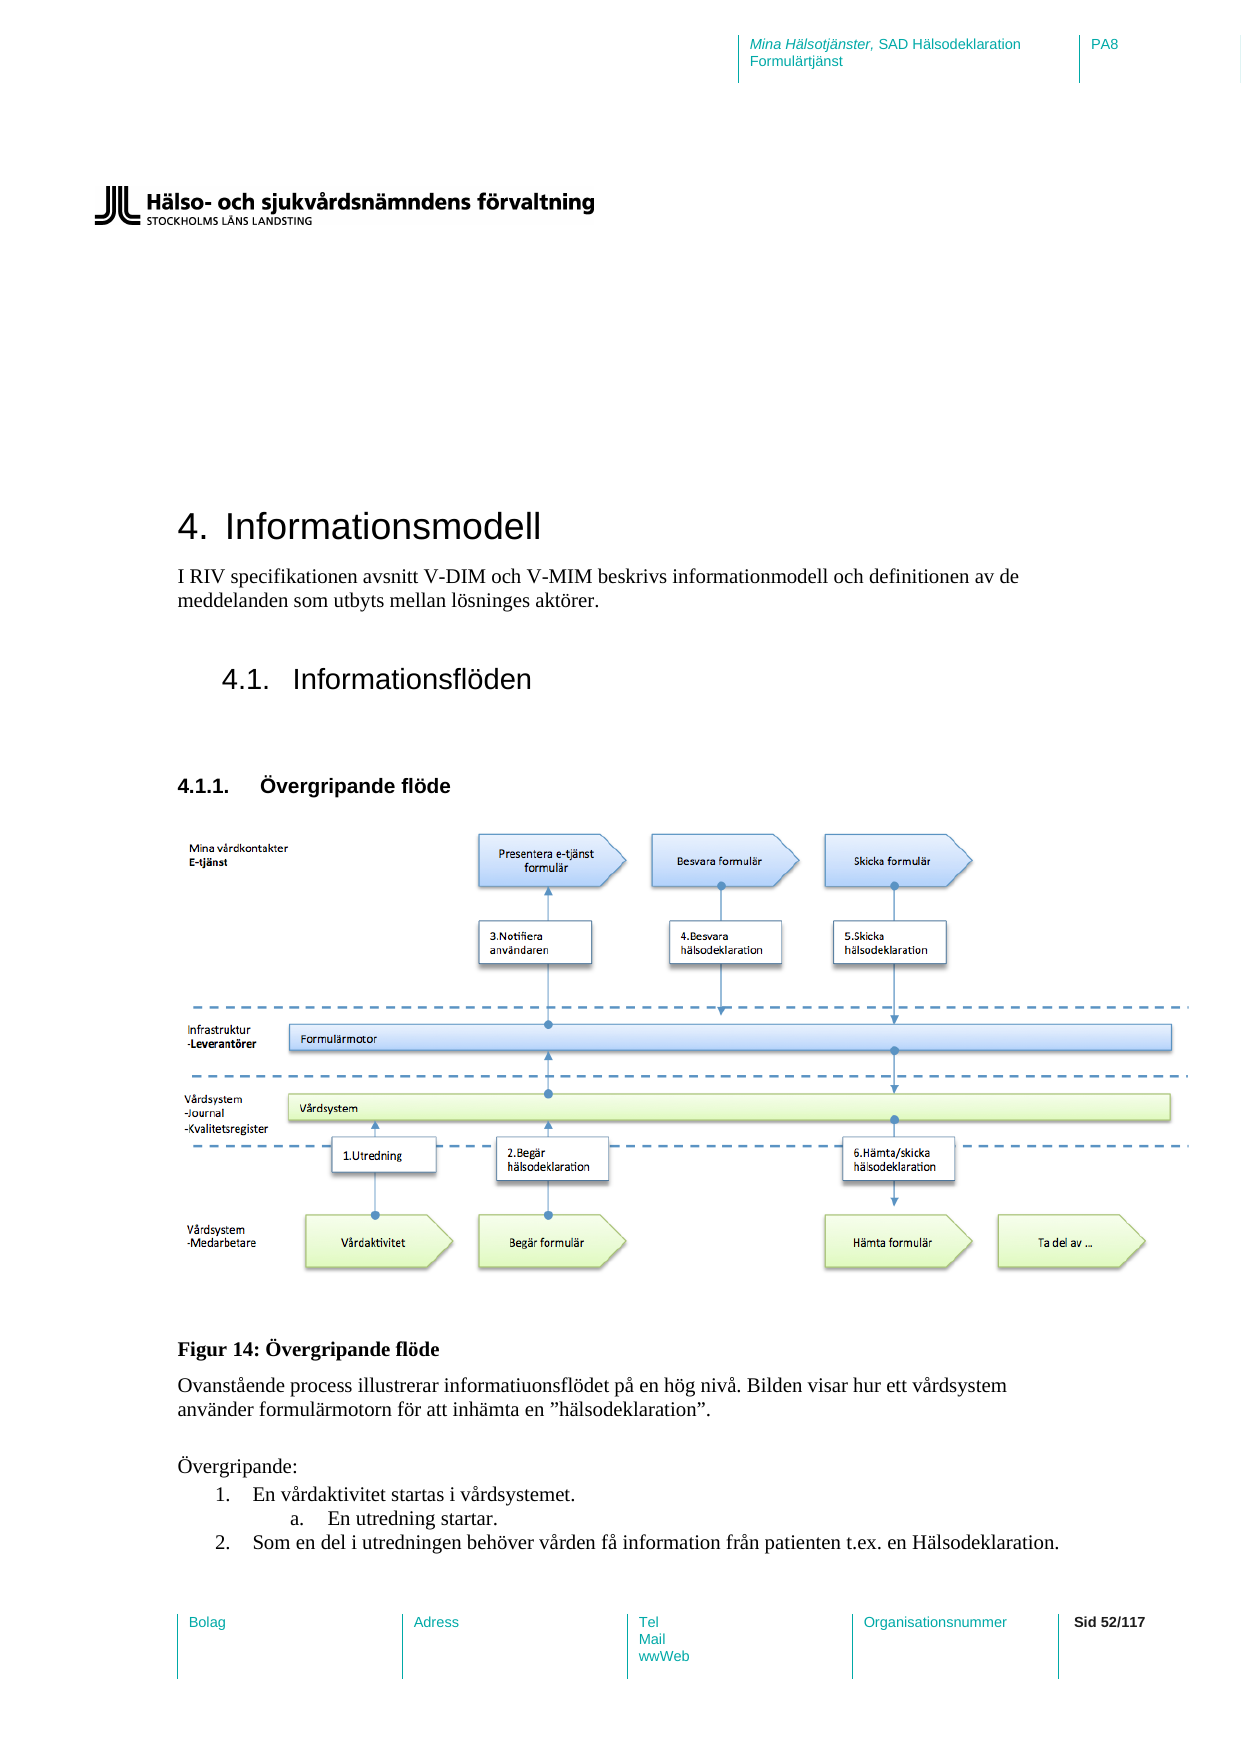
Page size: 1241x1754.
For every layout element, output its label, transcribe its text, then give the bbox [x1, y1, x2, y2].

picture [94, 186, 594, 225]
text Informationsmodell [177, 504, 1063, 547]
text Övergripande: [177, 1454, 1063, 1478]
text I RIV specifikationen avsnitt V-DIM och V-MIM beskrivs informationmodell och definitionen av de meddelanden som utbyts mellan lösninges aktörer. [177, 564, 1063, 612]
picture [177, 799, 1201, 1324]
text Informationsflöden [222, 662, 1063, 696]
text Ovanstående process illustrerar informatiuonsflödet på en hög nivå. Bilden visar hur ett vårdsystem använder formulärmotorn för att inhämta en ”hälsodeklaration”. [177, 1373, 1063, 1421]
text Övergripande flöde [177, 774, 1063, 798]
list En vårdaktivitet startas i vårdsystemet. [215, 1482, 1063, 1506]
list En utredning startar. [290, 1506, 1063, 1530]
list Som en del i utredningen behöver vården få information från patienten t.ex. en Hälsodeklaration. [215, 1530, 1063, 1554]
